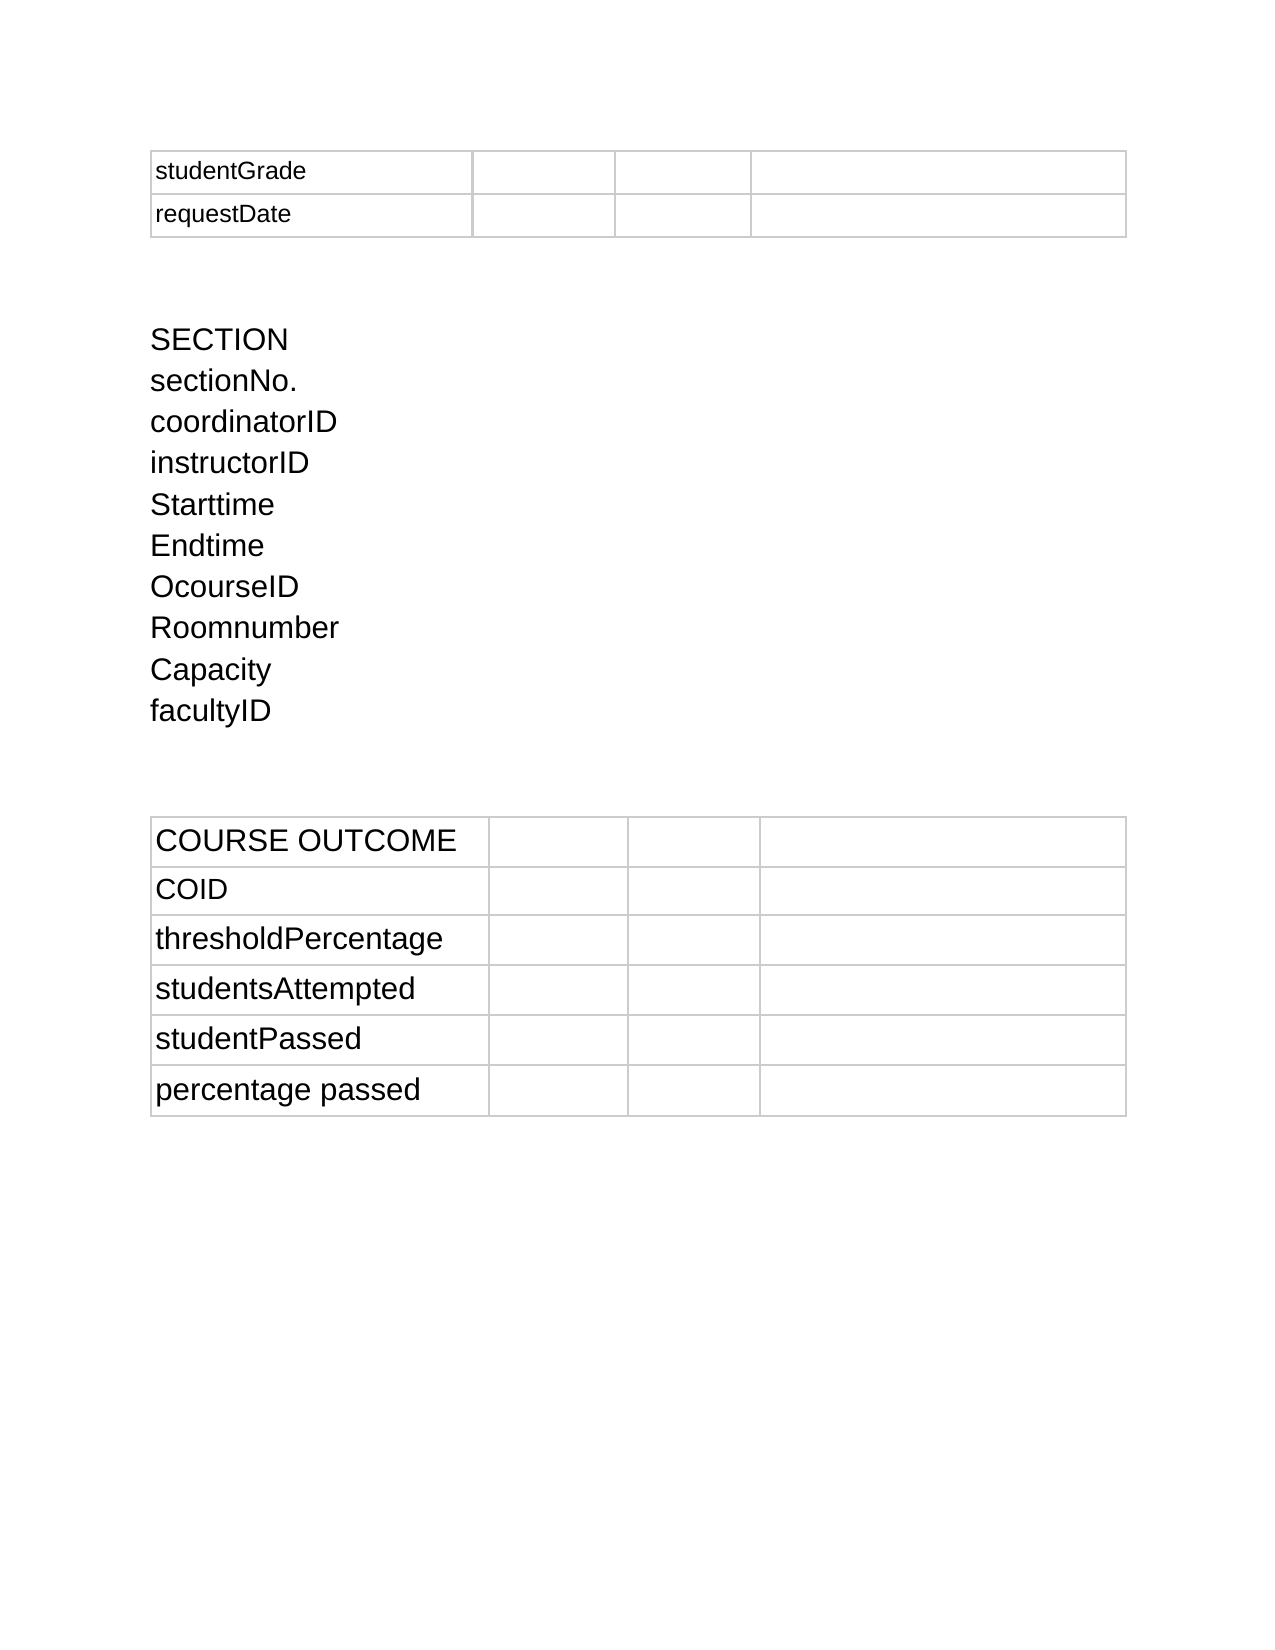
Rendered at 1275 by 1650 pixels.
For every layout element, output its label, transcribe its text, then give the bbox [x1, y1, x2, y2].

table_cell [629, 916, 759, 964]
table_cell [752, 152, 1125, 193]
table_cell [490, 868, 627, 914]
table_cell [490, 966, 627, 1014]
table_cell [761, 868, 1125, 914]
table_cell percentage passed [152, 1066, 488, 1114]
table_cell thresholdPercentage [152, 916, 488, 964]
table_cell [490, 916, 627, 964]
table_cell [761, 1016, 1125, 1064]
table_cell [490, 1066, 627, 1114]
table_cell [616, 195, 750, 236]
text sectionNo. [150, 362, 1125, 398]
text OcourseID [150, 568, 1125, 604]
table_cell studentPassed [152, 1016, 488, 1064]
table_cell [629, 966, 759, 1014]
table_cell [629, 1066, 759, 1114]
table_cell [474, 195, 614, 236]
table_header [490, 818, 627, 866]
table_cell [474, 152, 614, 193]
table_cell [761, 966, 1125, 1014]
table_header [629, 818, 759, 866]
table_cell [629, 868, 759, 914]
table_cell studentsAttempted [152, 966, 488, 1014]
text SECTION [150, 321, 1125, 357]
table_cell [761, 916, 1125, 964]
text Roomnumber [150, 609, 1125, 645]
table_cell studentGrade [152, 152, 471, 193]
table_cell [752, 195, 1125, 236]
table_cell [616, 152, 750, 193]
text coordinatorID [150, 403, 1125, 439]
table_cell requestDate [152, 195, 471, 236]
table_cell COID [152, 868, 488, 914]
text facultyID [150, 692, 1125, 728]
table_header COURSE OUTCOME [152, 818, 488, 866]
table_cell [761, 1066, 1125, 1114]
table_header [761, 818, 1125, 866]
text instructorID [150, 444, 1125, 480]
text Starttime [150, 486, 1125, 522]
text Capacity [150, 651, 1125, 687]
text Endtime [150, 527, 1125, 563]
table_cell [490, 1016, 627, 1064]
table_cell [629, 1016, 759, 1064]
